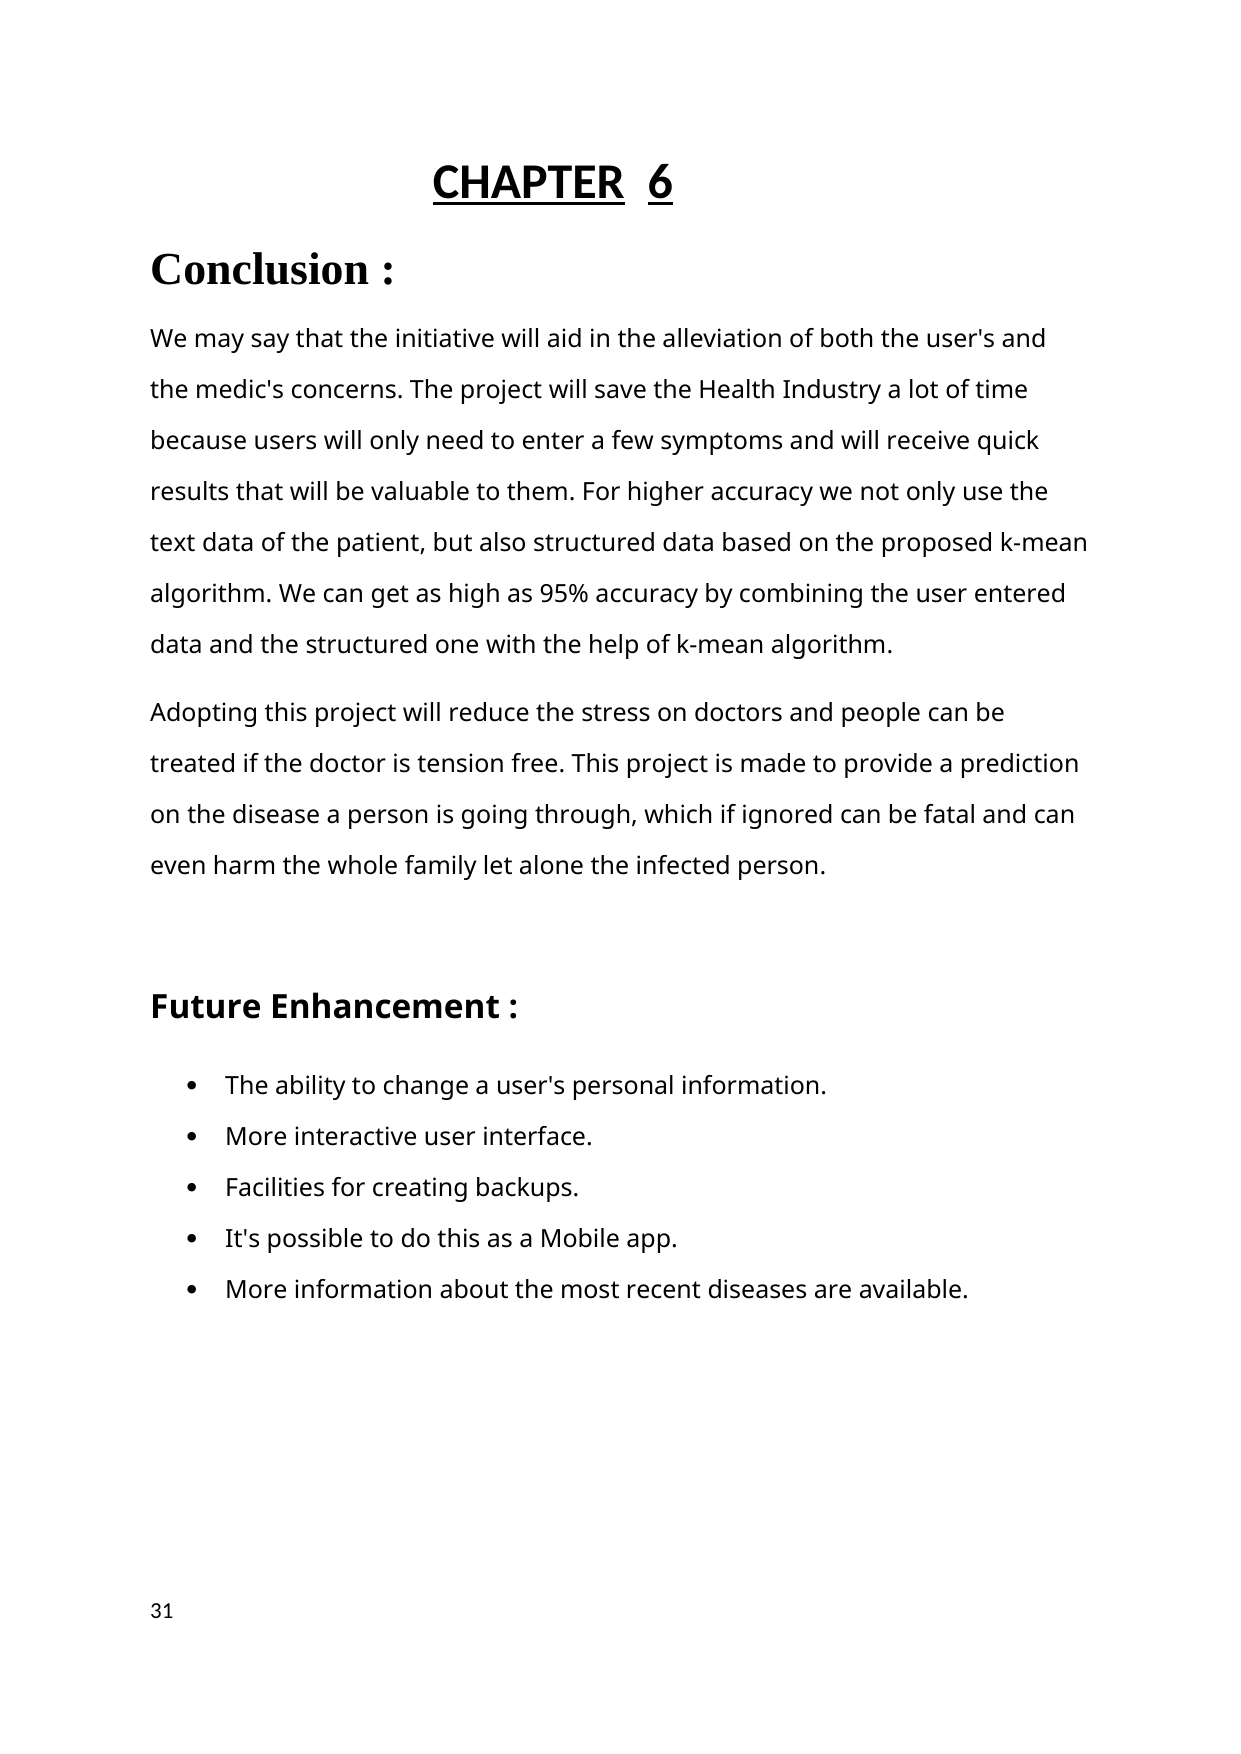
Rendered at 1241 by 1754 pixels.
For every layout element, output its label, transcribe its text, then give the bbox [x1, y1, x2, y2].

text CHAPTER 6 [150, 150, 1090, 211]
list It's possible to do this as a Mobile app. [187, 1221, 1090, 1255]
text We may say that the initiative will aid in the alleviation of both the user's and the medic's concerns. The project will save the Health Industry a lot of time because users will only need to enter a few symptoms and will receive quick results that will be valuable to them. For higher accuracy we not only use the text data of the patient, but also structured data based on the proposed k-mean algorithm. We can get as high as 95% accuracy by combining the user entered data and the structured one with the help of k-mean algorithm. [150, 321, 1090, 661]
text Conclusion : [150, 242, 1090, 294]
text Future Enhancement : [150, 983, 1090, 1028]
list The ability to change a user's personal information. [187, 1068, 1090, 1102]
text Adopting this project will reduce the stress on doctors and people can be treated if the doctor is tension free. This project is made to provide a prediction on the disease a person is going through, which if ignored can be fatal and can even harm the whole family let alone the infected person. [150, 694, 1090, 882]
list More interactive user interface. [187, 1119, 1090, 1153]
list More information about the most recent diseases are available. [187, 1272, 1090, 1306]
list Facilities for creating backups. [187, 1170, 1090, 1204]
